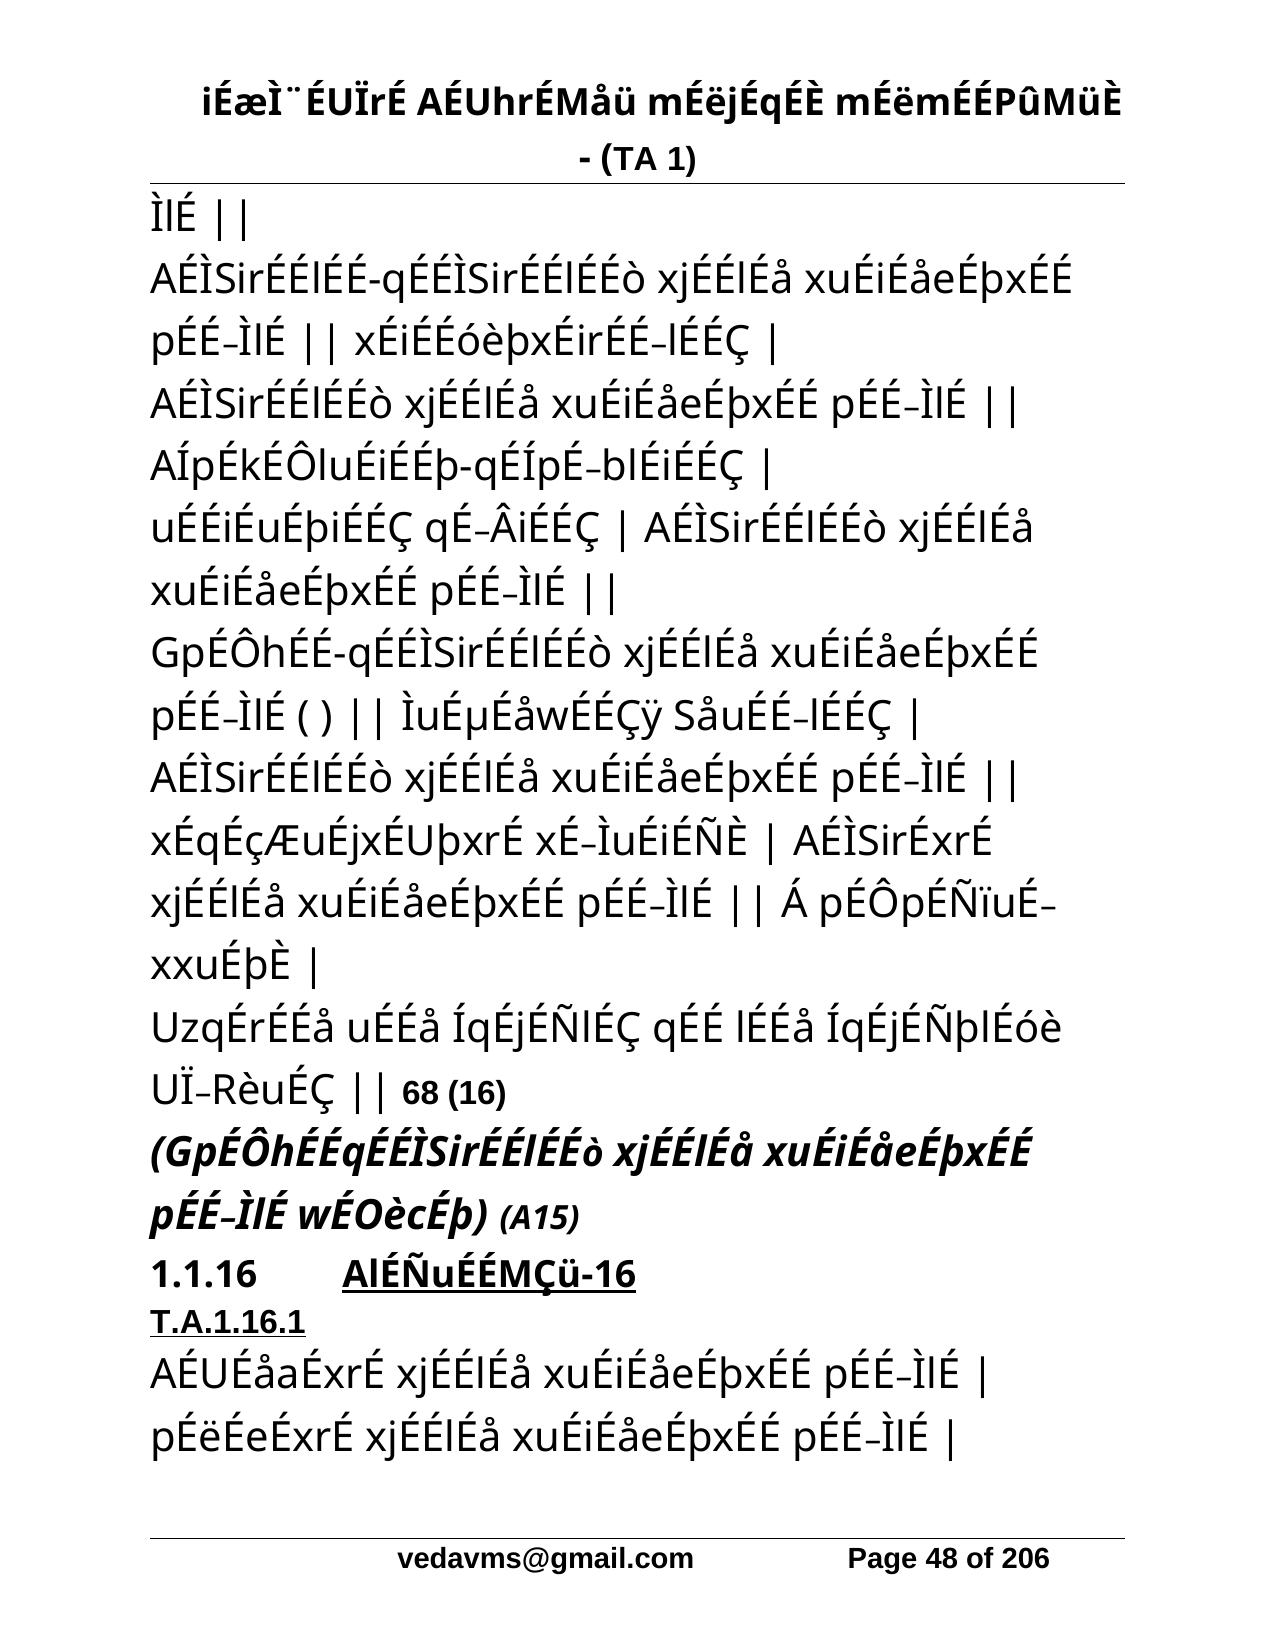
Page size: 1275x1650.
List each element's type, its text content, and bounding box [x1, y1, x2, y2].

text AÉÌSirÉÉlÉÉ-qÉÉÌSirÉÉlÉÉò xjÉÉlÉå xuÉiÉåeÉþxÉÉ pÉÉ–ÌlÉ || xÉiÉÉóèþxÉirÉÉ–lÉÉÇ | [150, 249, 1124, 368]
text UzqÉrÉÉå uÉÉå ÍqÉjÉÑlÉÇ qÉÉ lÉÉå ÍqÉjÉÑþlÉóè UÏ–RèuÉÇ || 68 (16) [150, 997, 1124, 1117]
text ÂSìÉhÉÉ-qÉÉÌSirÉÉlÉÉò xjÉÉlÉå xuÉiÉåeÉþxÉÉ pÉÉ–ÌlÉ || [150, 186, 1124, 243]
text (GpÉÔhÉÉqÉÉÌSirÉÉlÉÉò xjÉÉlÉå xuÉiÉåeÉþxÉÉ pÉÉ–ÌlÉ wÉOècÉþ) (A15) [150, 1122, 1125, 1241]
text AÉÌSirÉÉlÉÉò xjÉÉlÉå xuÉiÉåeÉþxÉÉ pÉÉ–ÌlÉ || AÍpÉkÉÔluÉiÉÉþ-qÉÍpÉ–blÉiÉÉÇ | uÉÉiÉuÉþiÉÉÇ qÉ–ÂiÉÉÇ | AÉÌSirÉÉlÉÉò xjÉÉlÉå xuÉiÉåeÉþxÉÉ pÉÉ–ÌlÉ || GpÉÔhÉÉ-qÉÉÌSirÉÉlÉÉò xjÉÉlÉå xuÉiÉåeÉþxÉÉ pÉÉ–ÌlÉ ( ) || ÌuÉµÉåwÉÉÇÿ SåuÉÉ–lÉÉÇ | AÉÌSirÉÉlÉÉò xjÉÉlÉå xuÉiÉåeÉþxÉÉ pÉÉ–ÌlÉ || xÉqÉçÆuÉjxÉUþxrÉ xÉ–ÌuÉiÉÑÈ | AÉÌSirÉxrÉ xjÉÉlÉå xuÉiÉåeÉþxÉÉ pÉÉ–ÌlÉ || Á pÉÔpÉÑïuÉ–xxuÉþÈ | [150, 373, 1124, 992]
text AÉUÉåaÉxrÉ xjÉÉlÉå xuÉiÉåeÉþxÉÉ pÉÉ–ÌlÉ | pÉëÉeÉxrÉ xjÉÉlÉå xuÉiÉåeÉþxÉÉ pÉÉ–ÌlÉ | [150, 1344, 1154, 1463]
subtitle AlÉÑuÉÉMÇü-16 [150, 1247, 1125, 1298]
text T.A.1.16.1 [150, 1302, 1124, 1341]
